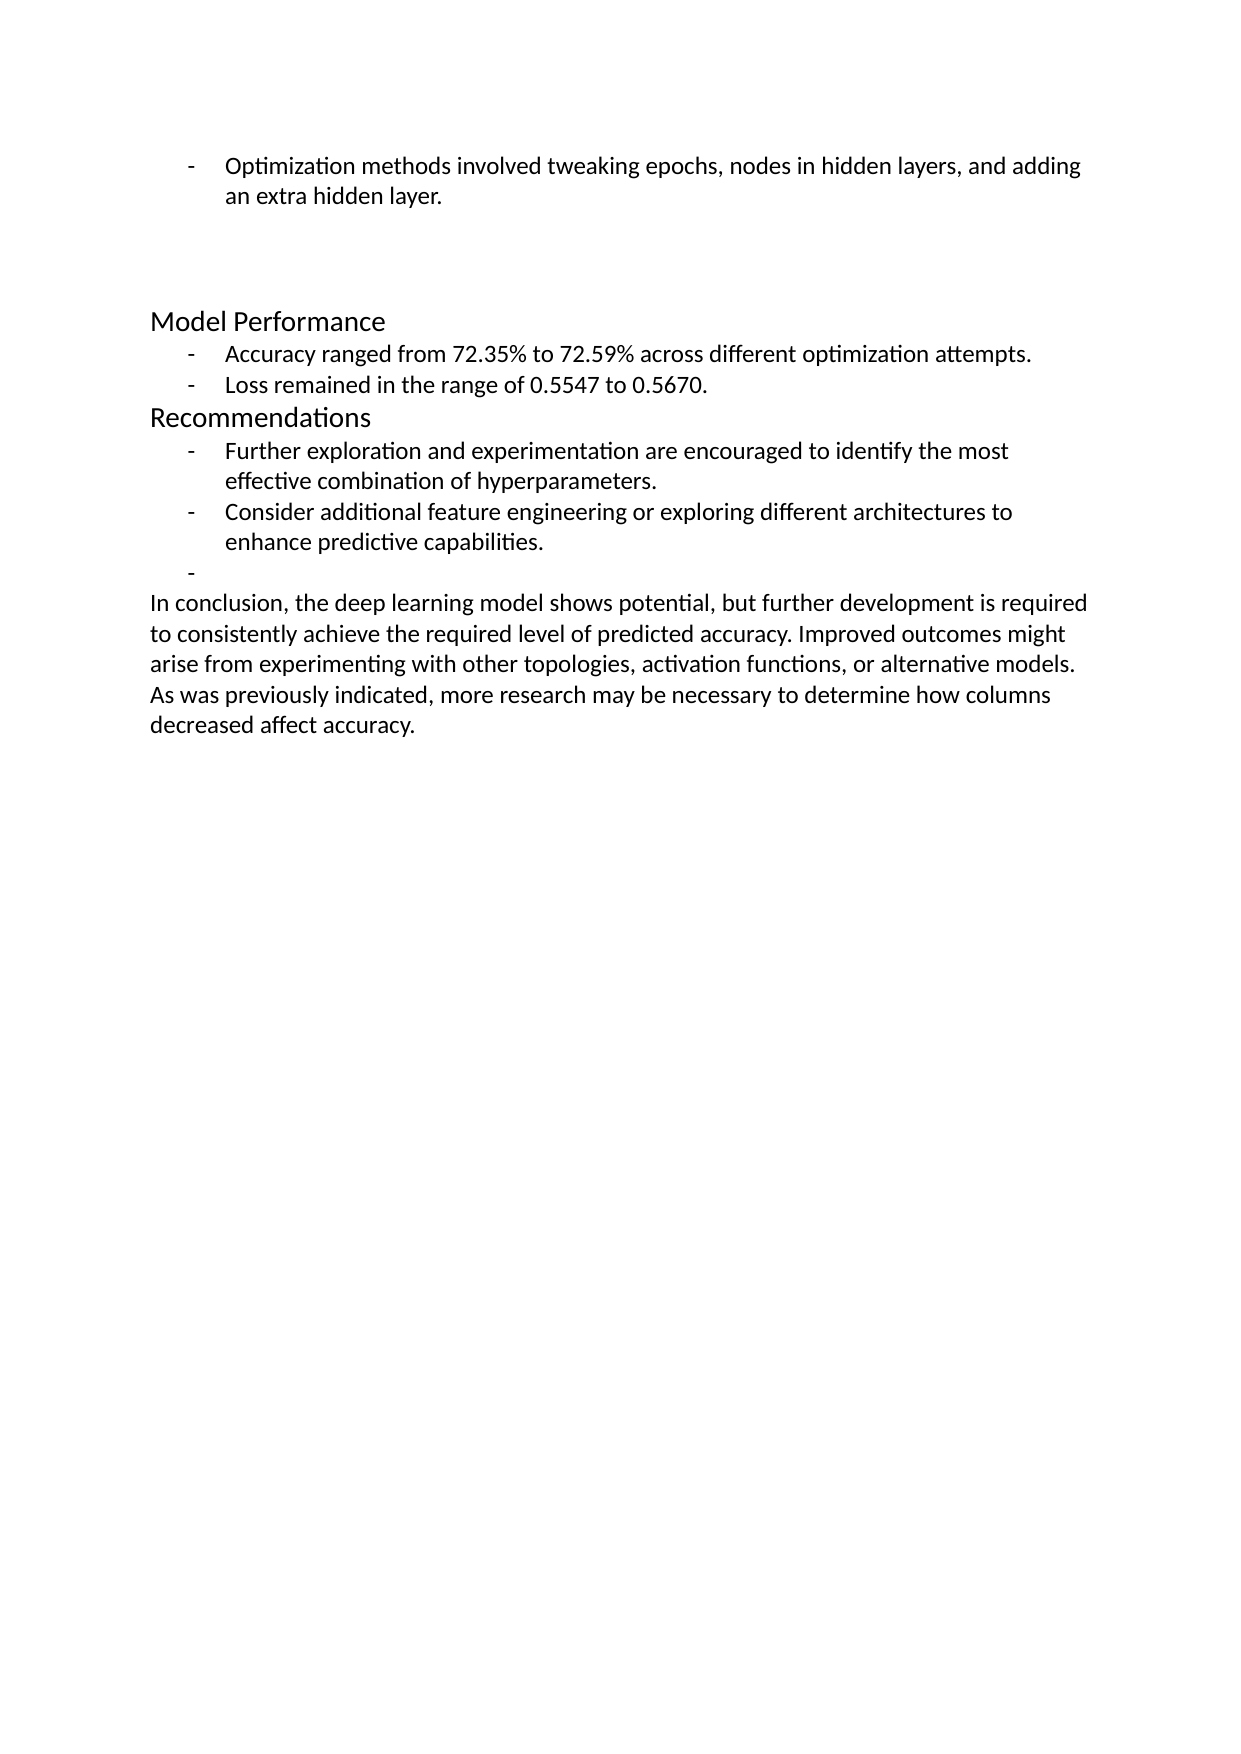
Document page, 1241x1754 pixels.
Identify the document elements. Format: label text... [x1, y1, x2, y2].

text Recommendations [150, 399, 1090, 435]
list Loss remained in the range of 0.5547 to 0.5670. [187, 369, 1090, 399]
list Consider additional feature engineering or exploring different architectures to enhance predictive capabilities. [187, 496, 1090, 557]
list Optimization methods involved tweaking epochs, nodes in hidden layers, and adding an extra hidden layer. [187, 150, 1090, 211]
list Further exploration and experimentation are encouraged to identify the most effective combination of hyperparameters. [187, 435, 1090, 496]
text Model Performance [150, 303, 1090, 338]
list Accuracy ranged from 72.35% to 72.59% across different optimization attempts. [187, 338, 1090, 369]
text In conclusion, the deep learning model shows potential, but further development is required to consistently achieve the required level of predicted accuracy. Improved outcomes might arise from experimenting with other topologies, activation functions, or alternative models. As was previously indicated, more research may be necessary to determine how columns decreased affect accuracy. [150, 587, 1090, 740]
